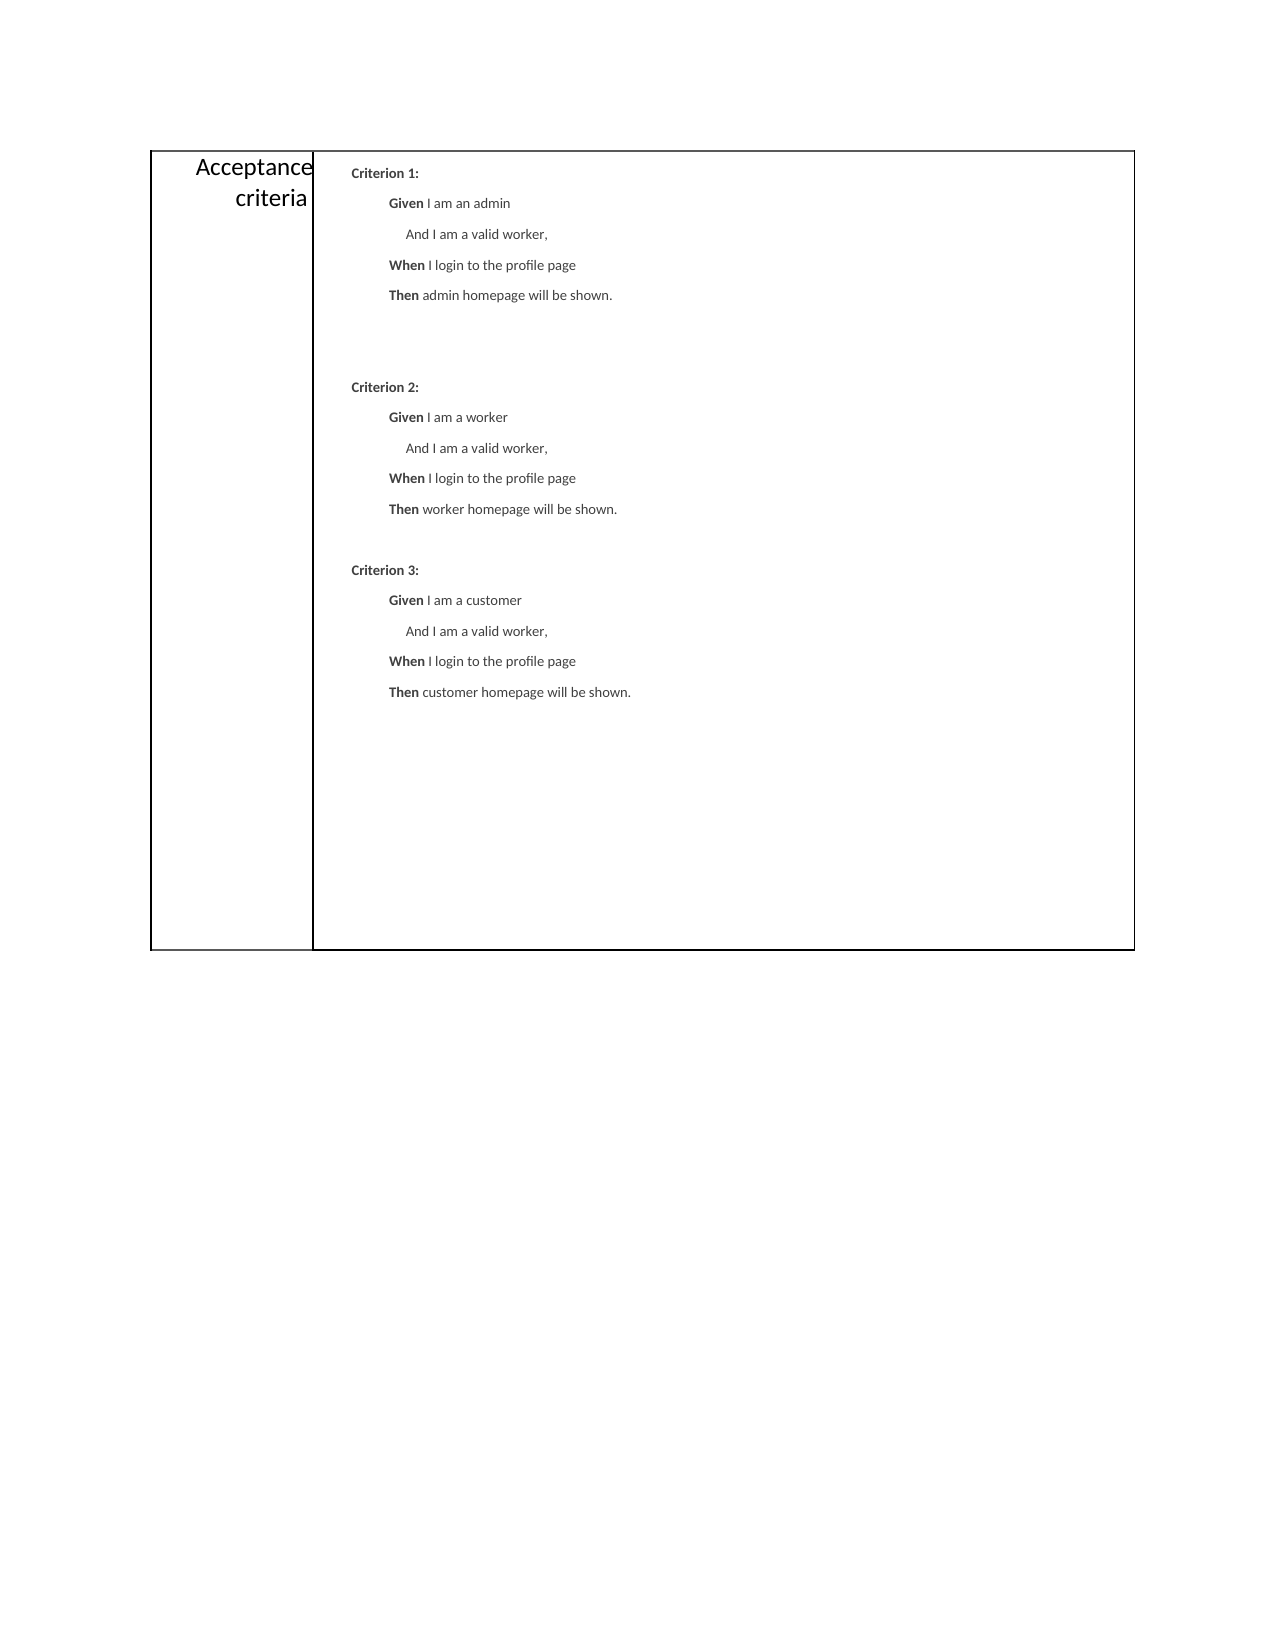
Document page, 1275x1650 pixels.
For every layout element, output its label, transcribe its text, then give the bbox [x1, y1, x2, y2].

table_cell Criterion 1: Given I am an admin And I am a valid worker, When I login to the profile page Then admin homepage will be shown. Criterion 2: Given I am a worker And I am a valid worker, When I login to the profile page Then worker homepage will be shown. Criterion 3: Given I am a customer And I am a valid worker, When I login to the profile page Then customer homepage will be shown. [314, 152, 1134, 949]
table_cell Acceptance criteria [152, 152, 312, 949]
